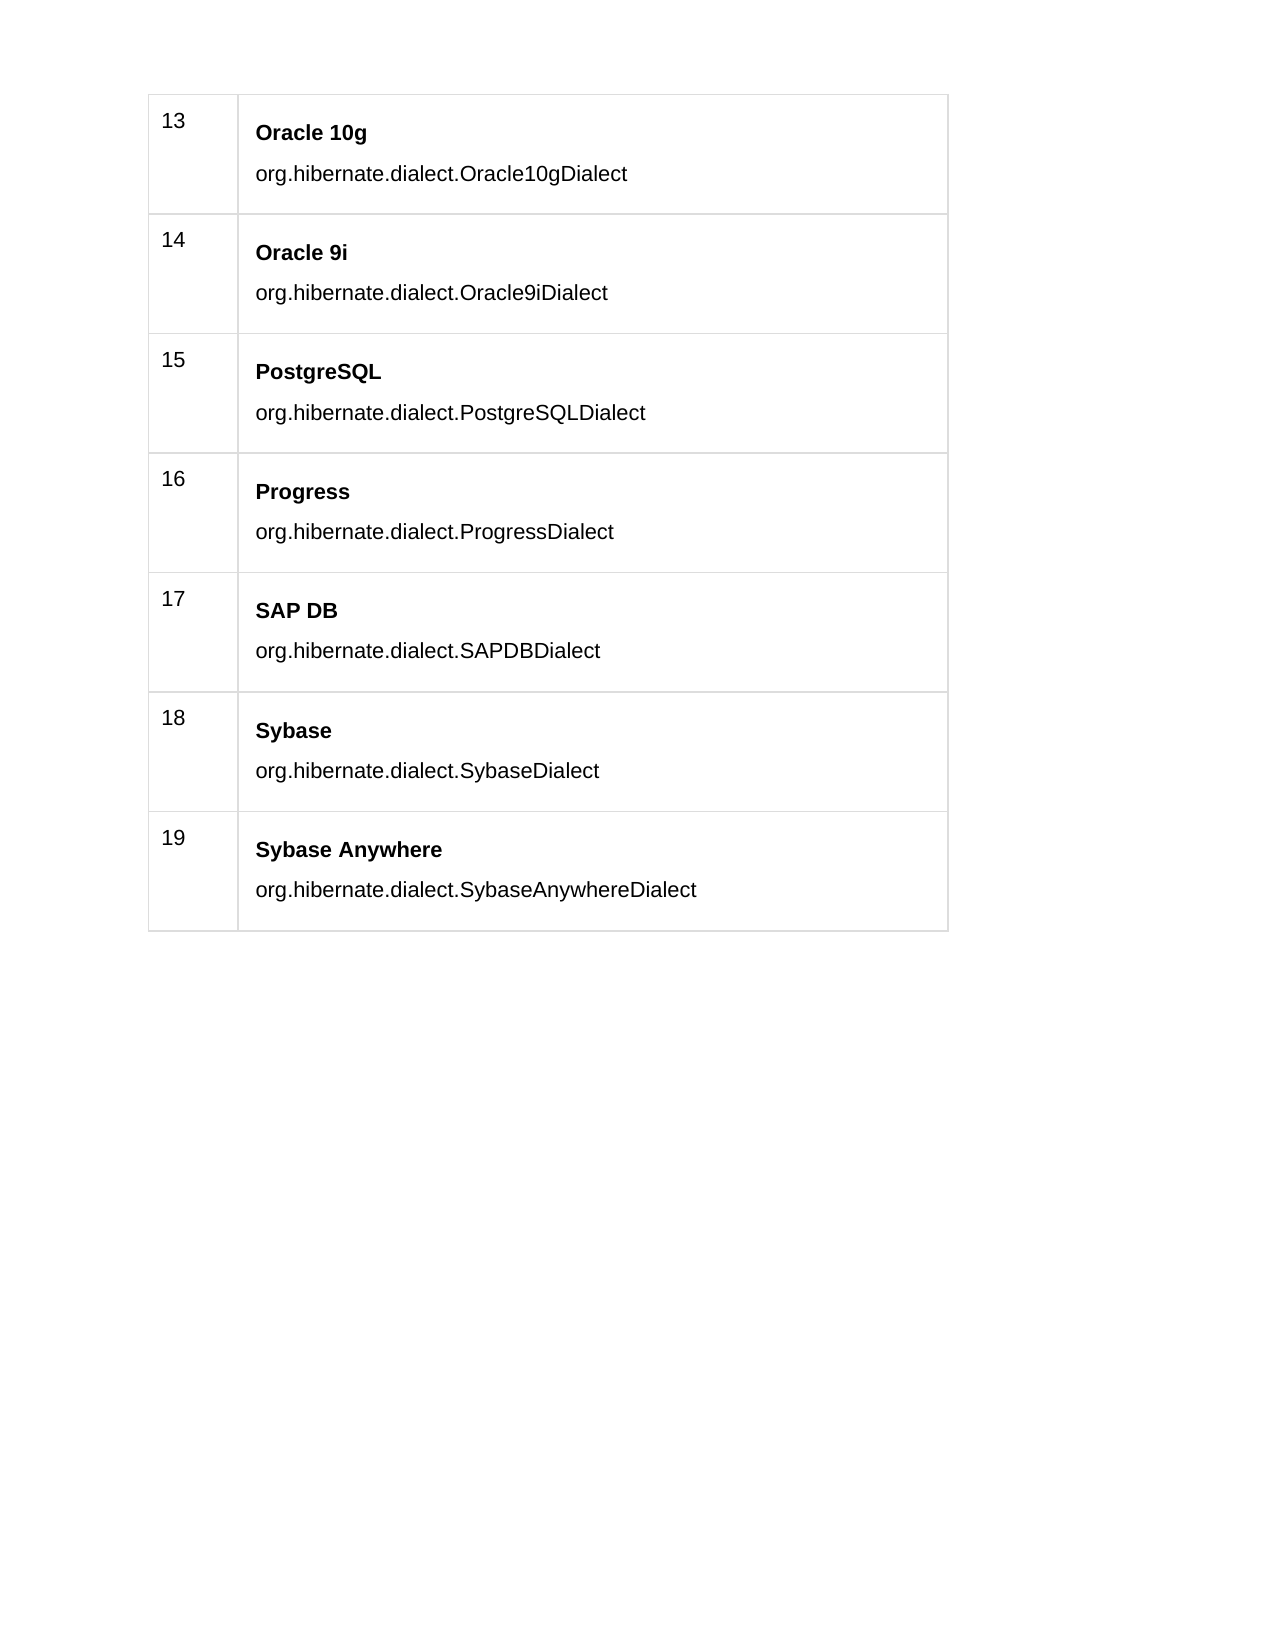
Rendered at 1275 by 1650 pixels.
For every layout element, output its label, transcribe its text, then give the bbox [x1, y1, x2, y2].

table_cell 13 [149, 95, 237, 213]
table_cell Oracle 10g org.hibernate.dialect.Oracle10gDialect [239, 95, 947, 213]
table_cell Sybase org.hibernate.dialect.SybaseDialect [239, 693, 947, 811]
table_cell 17 [149, 573, 237, 691]
table_cell Oracle 9i org.hibernate.dialect.Oracle9iDialect [239, 215, 947, 333]
table_cell 19 [149, 812, 237, 930]
table_cell 14 [149, 215, 237, 333]
table_cell Sybase Anywhere org.hibernate.dialect.SybaseAnywhereDialect [239, 812, 947, 930]
table_cell 18 [149, 693, 237, 811]
table_cell PostgreSQL org.hibernate.dialect.PostgreSQLDialect [239, 334, 947, 452]
table_cell SAP DB org.hibernate.dialect.SAPDBDialect [239, 573, 947, 691]
table_cell 16 [149, 454, 237, 572]
table_cell 15 [149, 334, 237, 452]
table_cell Progress org.hibernate.dialect.ProgressDialect [239, 454, 947, 572]
